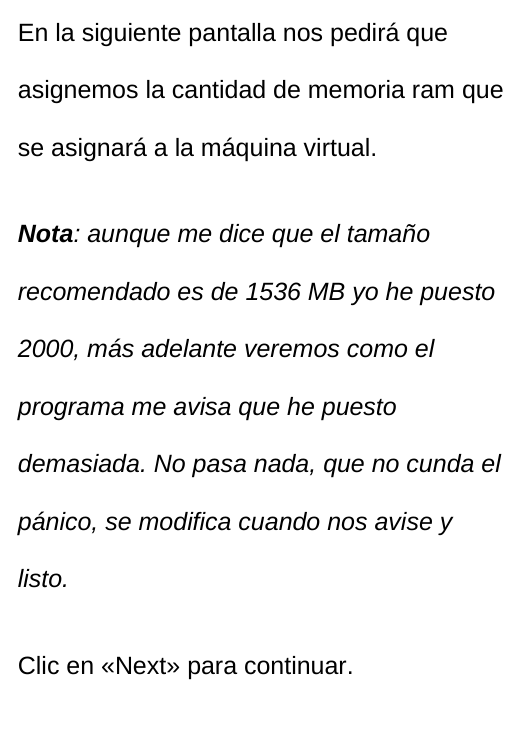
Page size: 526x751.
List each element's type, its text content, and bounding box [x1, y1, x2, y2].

text Clic en «Next» para continuar. [18, 651, 507, 680]
text En la siguiente pantalla nos pedirá que asignemos la cantidad de memoria ram que se asignará a la máquina virtual. [18, 18, 507, 161]
text Nota: aunque me dice que el tamaño recomendado es de 1536 MB yo he puesto 2000, más adelante veremos como el programa me avisa que he puesto demasiada. No pasa nada, que no cunda el pánico, se modifica cuando nos avise y listo. [18, 219, 507, 593]
